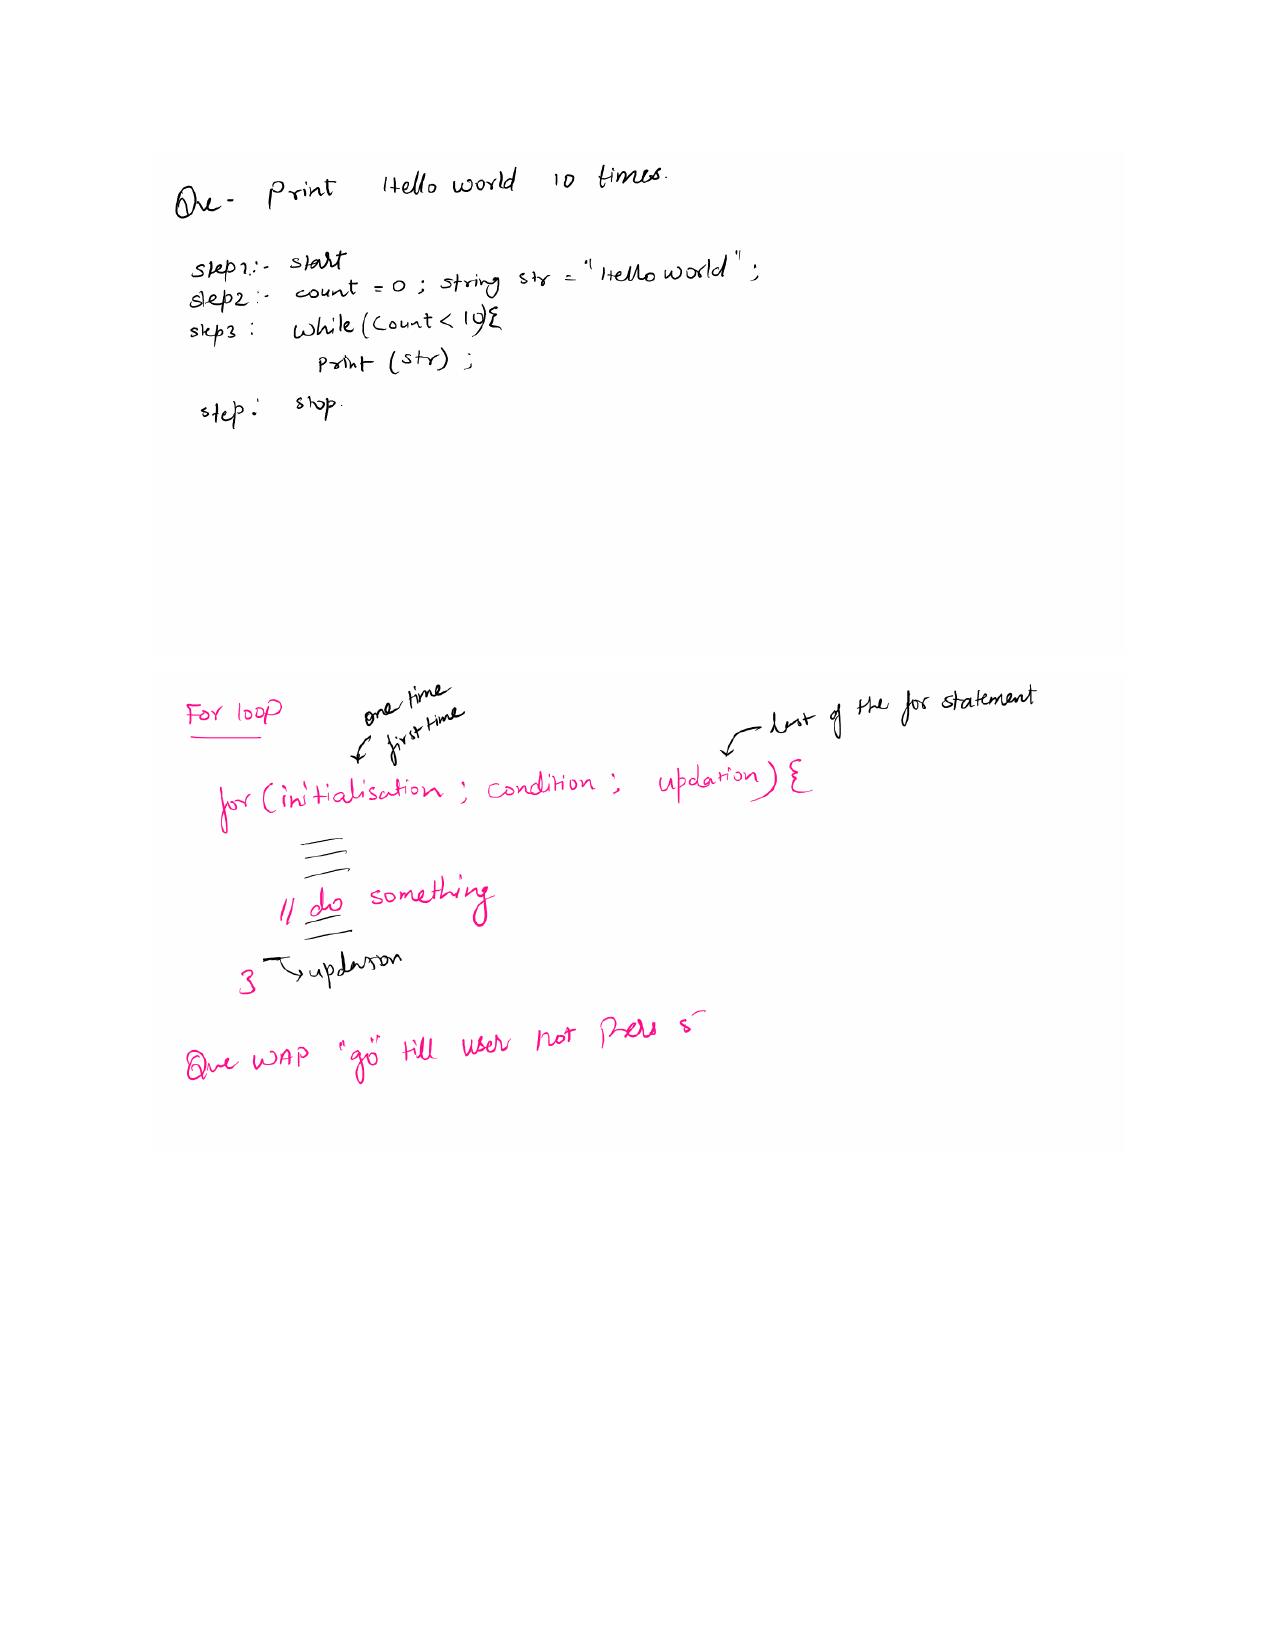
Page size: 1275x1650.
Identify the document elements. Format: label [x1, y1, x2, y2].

picture [150, 673, 1125, 1153]
picture [150, 150, 1125, 655]
